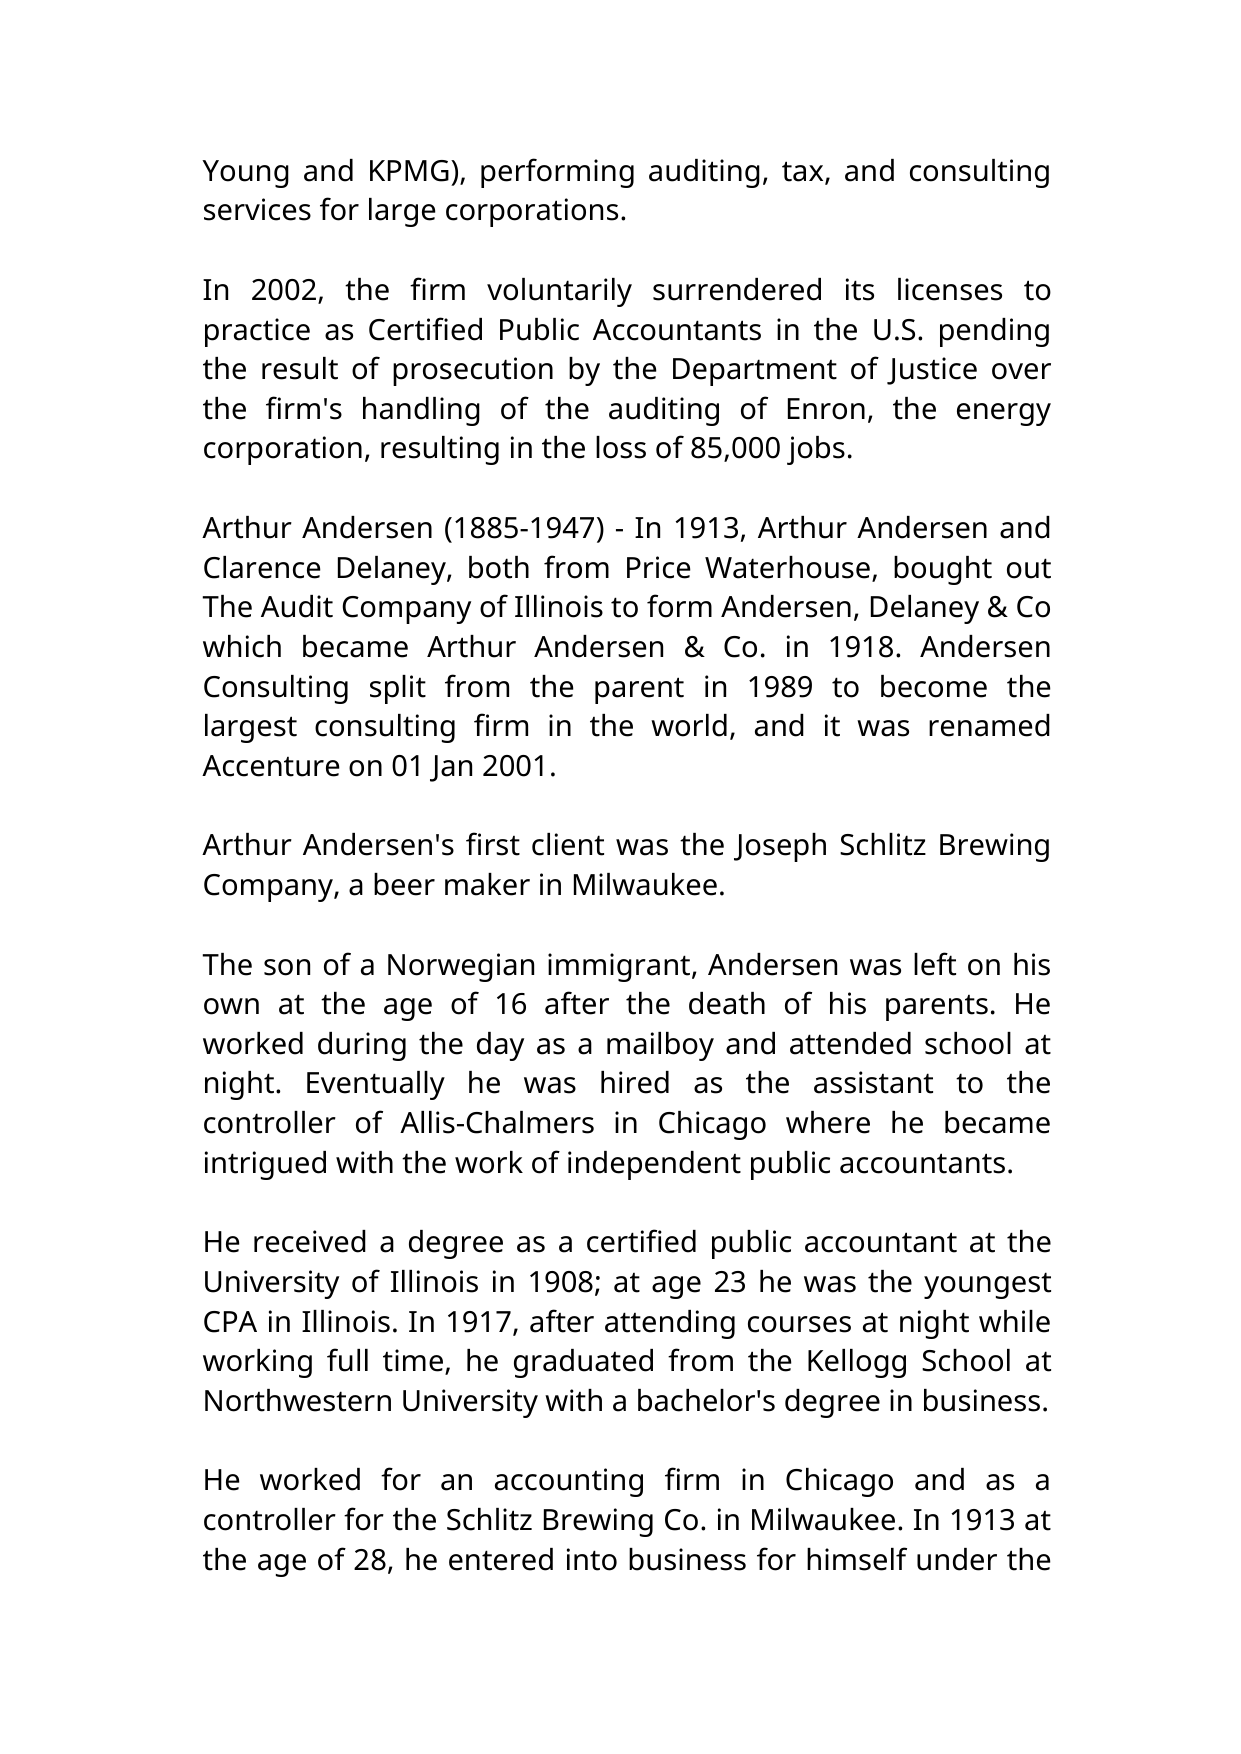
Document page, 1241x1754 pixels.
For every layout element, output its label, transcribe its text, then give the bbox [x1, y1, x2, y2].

text Arthur Andersen (1885-1947) - In 1913, Arthur Andersen and Clarence Delaney, both from Price Waterhouse, bought out The Audit Company of Illinois to form Andersen, Delaney & Co which became Arthur Andersen & Co. in 1918. Andersen Consulting split from the parent in 1989 to become the largest consulting firm in the world, and it was renamed Accenture on 01 Jan 2001. [202, 507, 1053, 785]
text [202, 150, 1053, 229]
text Arthur Andersen's first client was the Joseph Schlitz Brewing Company, a beer maker in Milwaukee. [202, 825, 1053, 904]
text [202, 1460, 1053, 1579]
text He received a degree as a certified public accountant at the University of Illinois in 1908; at age 23 he was the youngest CPA in Illinois. In 1917, after attending courses at night while working full time, he graduated from the Kellogg School at Northwestern University with a bachelor's degree in business. [202, 1222, 1053, 1420]
text In 2002, the firm voluntarily surrendered its licenses to practice as Certified Public Accountants in the U.S. pending the result of prosecution by the Department of Justice over the firm's handling of the auditing of Enron, the energy corporation, resulting in the loss of 85,000 jobs. [202, 269, 1053, 467]
text The son of a Norwegian immigrant, Andersen was left on his own at the age of 16 after the death of his parents. He worked during the day as a mailboy and attended school at night. Eventually he was hired as the assistant to the controller of Allis-Chalmers in Chicago where he became intrigued with the work of independent public accountants. [202, 944, 1053, 1182]
